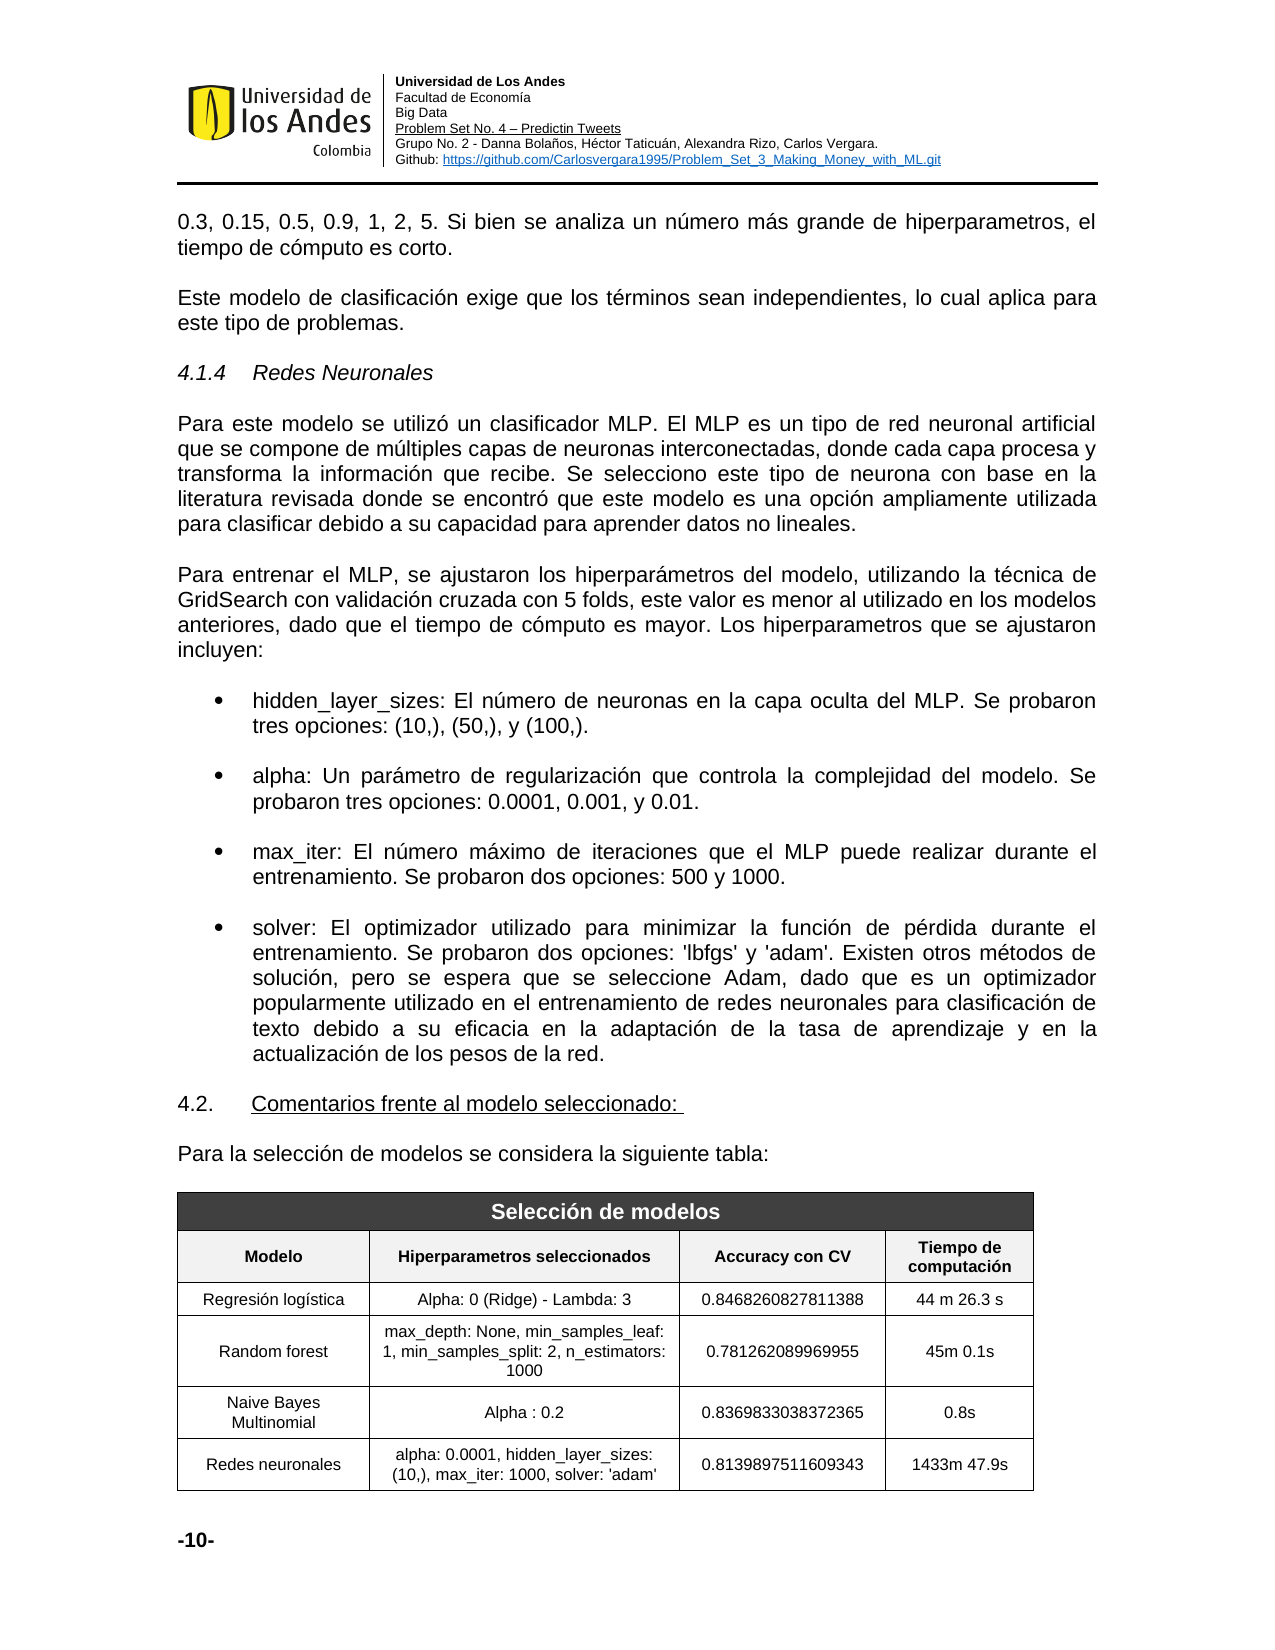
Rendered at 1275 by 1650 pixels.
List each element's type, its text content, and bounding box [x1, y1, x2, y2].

picture [188, 85, 371, 156]
list alpha: Un parámetro de regularización que controla la complejidad del modelo. Se probaron tres opciones: 0.0001, 0.001, y 0.01. [215, 763, 1098, 814]
table_cell 0.781262089969955 [680, 1316, 885, 1386]
table_cell Alpha : 0.2 [370, 1387, 679, 1438]
table_cell 44 m 26.3 s [886, 1283, 1033, 1315]
text Este modelo de clasificación exige que los términos sean independientes, lo cual aplica para este tipo de problemas. [177, 285, 1098, 335]
table_cell Accuracy con CV [680, 1231, 885, 1282]
table_cell alpha: 0.0001, hidden_layer_sizes: (10,), max_iter: 1000, solver: 'adam' [370, 1439, 679, 1490]
table_cell 0.8369833038372365 [680, 1387, 885, 1438]
subtitle Comentarios frente al modelo seleccionado: [177, 1091, 1098, 1116]
list max_iter: El número máximo de iteraciones que el MLP puede realizar durante el entrenamiento. Se probaron dos opciones: 500 y 1000. [215, 839, 1098, 889]
table_cell Hiperparametros seleccionados [370, 1231, 679, 1282]
text Para la selección de modelos se considera la siguiente tabla: [177, 1141, 1098, 1166]
table_cell 0.8468260827811388 [680, 1283, 885, 1315]
table_cell Tiempo de computación [886, 1231, 1033, 1282]
table_cell Naive Bayes Multinomial [178, 1387, 369, 1438]
table_cell Random forest [178, 1316, 369, 1386]
text Para entrenar el MLP, se ajustaron los hiperparámetros del modelo, utilizando la técnica de GridSearch con validación cruzada con 5 folds, este valor es menor al utilizado en los modelos anteriores, dado que el tiempo de cómputo es mayor. Los hiperparametros que se ajustaron incluyen: [177, 562, 1098, 663]
table_header Selección de modelos [178, 1193, 1033, 1230]
table_cell Redes neuronales [178, 1439, 369, 1490]
table_cell 1433m 47.9s [886, 1439, 1033, 1490]
table_cell Alpha: 0 (Ridge) - Lambda: 3 [370, 1283, 679, 1315]
list hidden_layer_sizes: El número de neuronas en la capa oculta del MLP. Se probaron tres opciones: (10,), (50,), y (100,). [215, 688, 1098, 738]
subtitle Redes Neuronales [177, 360, 1098, 386]
list solver: El optimizador utilizado para minimizar la función de pérdida durante el entrenamiento. Se probaron dos opciones: 'lbfgs' y 'adam'. Existen otros métodos de solución, pero se espera que se seleccione Adam, dado que es un optimizador popularmente utilizado en el entrenamiento de redes neuronales para clasificación de texto debido a su eficacia en la adaptación de la tasa de aprendizaje y en la actualización de los pesos de la red. [215, 915, 1098, 1066]
table_cell 45m 0.1s [886, 1316, 1033, 1386]
table_cell Modelo [178, 1231, 369, 1282]
table_cell 0.8139897511609343 [680, 1439, 885, 1490]
table_cell Regresión logística [178, 1283, 369, 1315]
table_cell max_depth: None, min_samples_leaf: 1, min_samples_split: 2, n_estimators: 1000 [370, 1316, 679, 1386]
table_cell 0.8s [886, 1387, 1033, 1438]
text Para este modelo se utilizó un clasificador MLP. El MLP es un tipo de red neuronal artificial que se compone de múltiples capas de neuronas interconectadas, donde cada capa procesa y transforma la información que recibe. Se selecciono este tipo de neurona con base en la literatura revisada donde se encontró que este modelo es una opción ampliamente utilizada para clasificar debido a su capacidad para aprender datos no lineales. [177, 411, 1098, 537]
